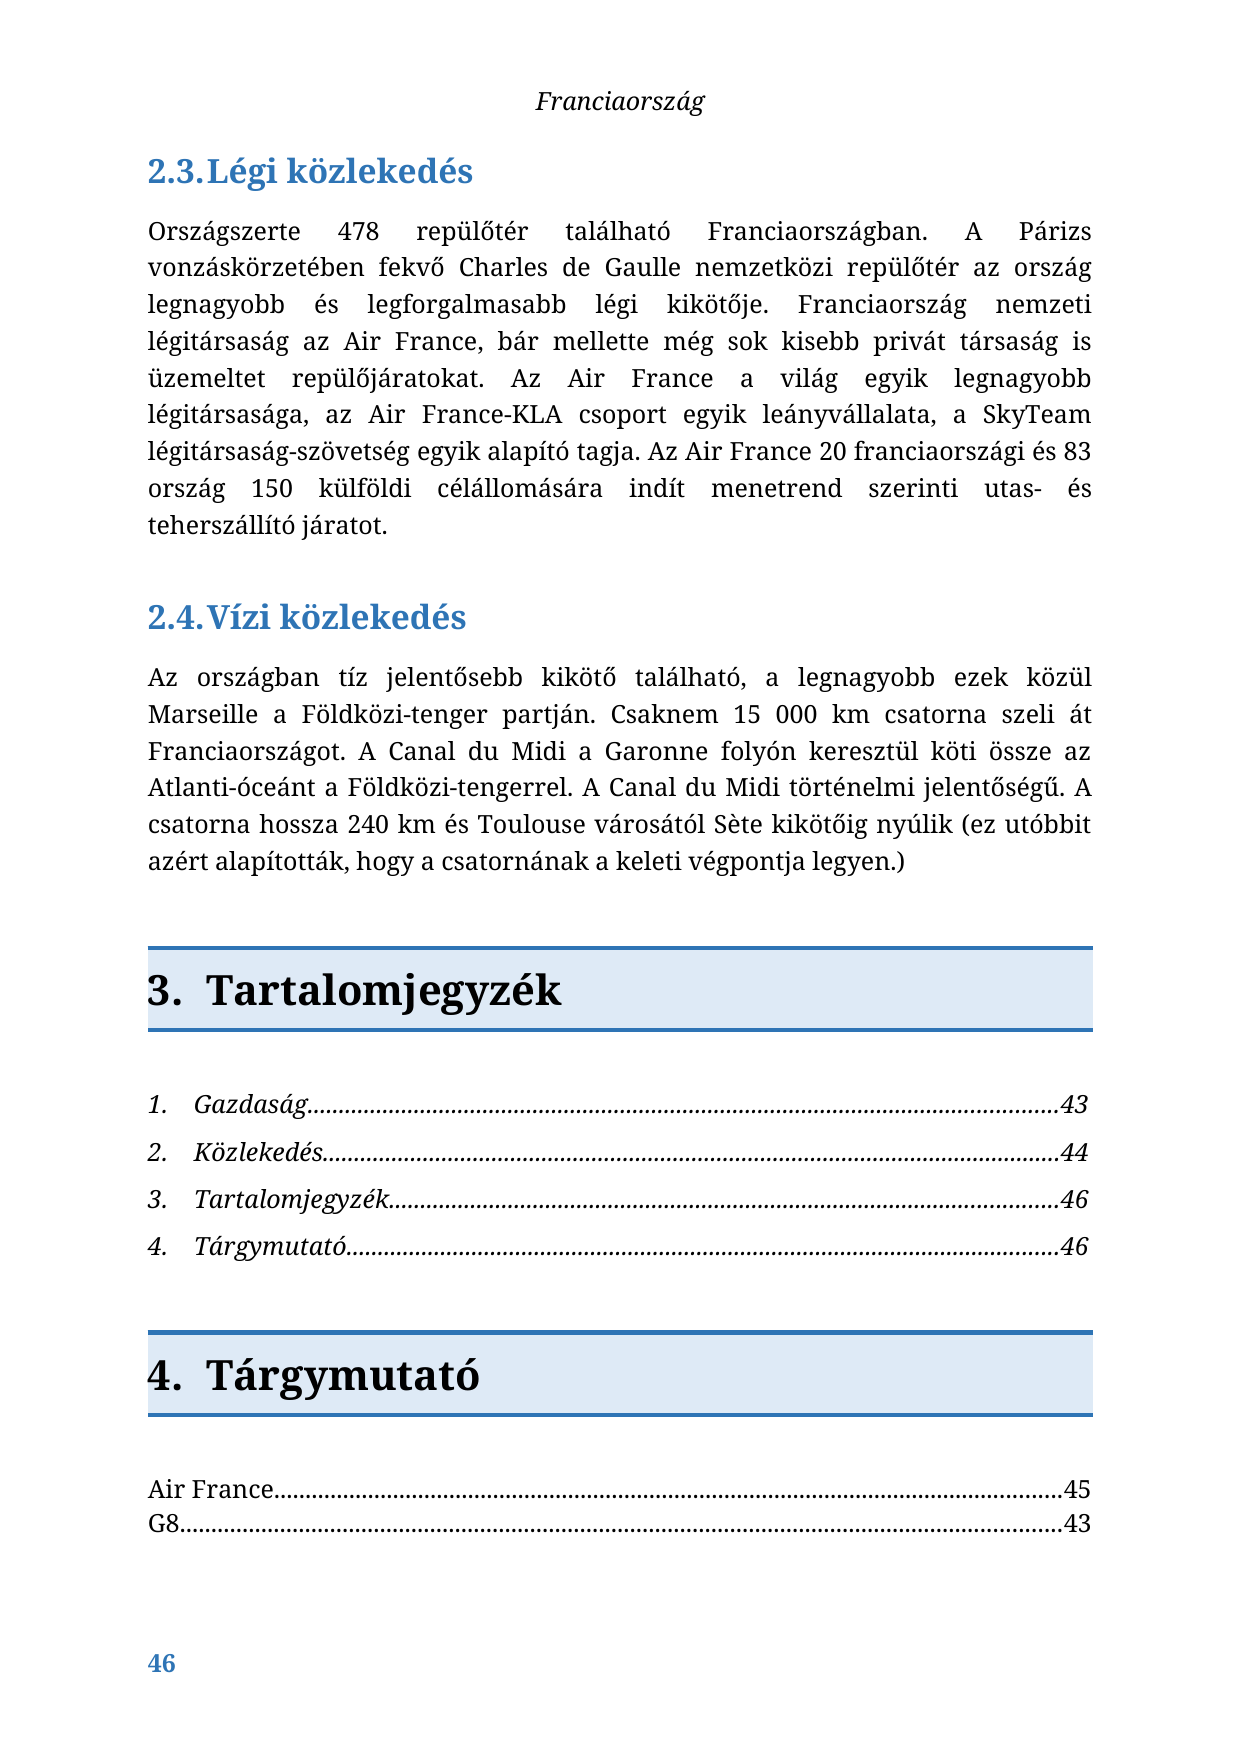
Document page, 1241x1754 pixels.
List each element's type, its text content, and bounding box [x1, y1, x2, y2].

text 1. Gazdaság 43 [148, 1087, 1093, 1121]
subtitle Tartalomjegyzék [148, 950, 1093, 1028]
text G8 43 [148, 1506, 1093, 1540]
subtitle Tárgymutató [148, 1335, 1093, 1413]
subtitle Vízi közlekedés [148, 594, 1093, 639]
text 2. Közlekedés 44 [148, 1134, 1093, 1168]
text 3. Tartalomjegyzék 46 [148, 1181, 1093, 1215]
subtitle Légi közlekedés [148, 148, 1093, 193]
text Országszerte 478 repülőtér található Franciaországban. A Párizs vonzáskörzetében fekvő Charles de Gaulle nemzetközi repülőtér az ország legnagyobb és legforgalmasabb légi kikötője. Franciaország nemzeti légitársaság az Air France, bár mellette még sok kisebb privát társaság is üzemeltet repülőjáratokat. Az Air France a világ egyik legnagyobb légitársasága, az Air France-KLA csoport egyik leányvállalata, a SkyTeam légitársaság-szövetség egyik alapító tagja. Az Air France 20 franciaországi és 83 ország 150 külföldi célállomására indít menetrend szerinti utas- és teherszállító járatot. [148, 213, 1093, 541]
text 4. Tárgymutató 46 [148, 1228, 1093, 1263]
text Air France 45 [148, 1472, 1093, 1506]
text Az országban tíz jelentősebb kikötő található, a legnagyobb ezek közül Marseille a Földközi-tenger partján. Csaknem 15 000 km csatorna szeli át Franciaországot. A Canal du Midi a Garonne folyón keresztül köti össze az Atlanti-óceánt a Földközi-tengerrel. A Canal du Midi történelmi jelentőségű. A csatorna hossza 240 km és Toulouse városától Sète kikötőig nyúlik (ez utóbbit azért alapították, hogy a csatornának a keleti végpontja legyen.) [148, 660, 1093, 878]
